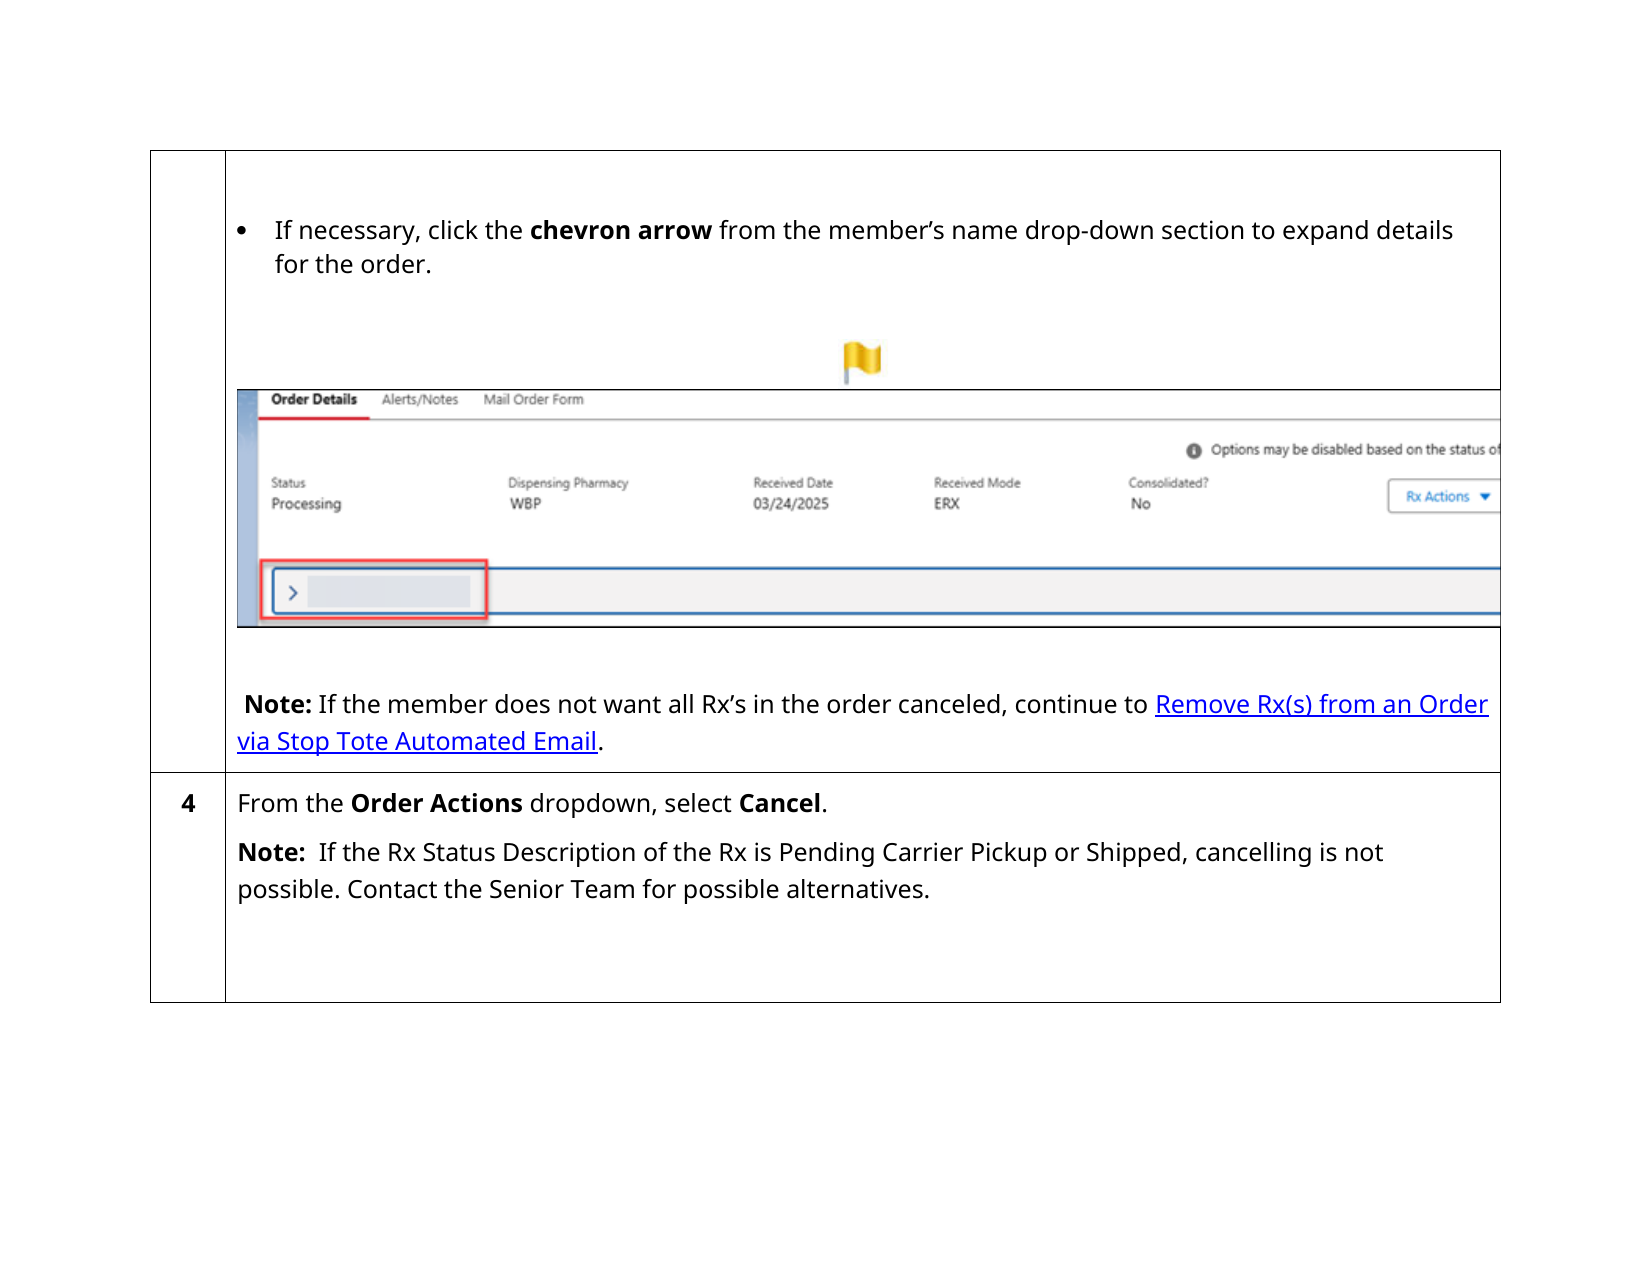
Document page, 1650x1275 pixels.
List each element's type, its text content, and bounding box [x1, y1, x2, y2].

table_cell 3 [151, 151, 225, 772]
table_cell 4 [151, 773, 225, 1002]
picture [237, 339, 1501, 628]
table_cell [226, 773, 1500, 1002]
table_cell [226, 151, 1500, 772]
